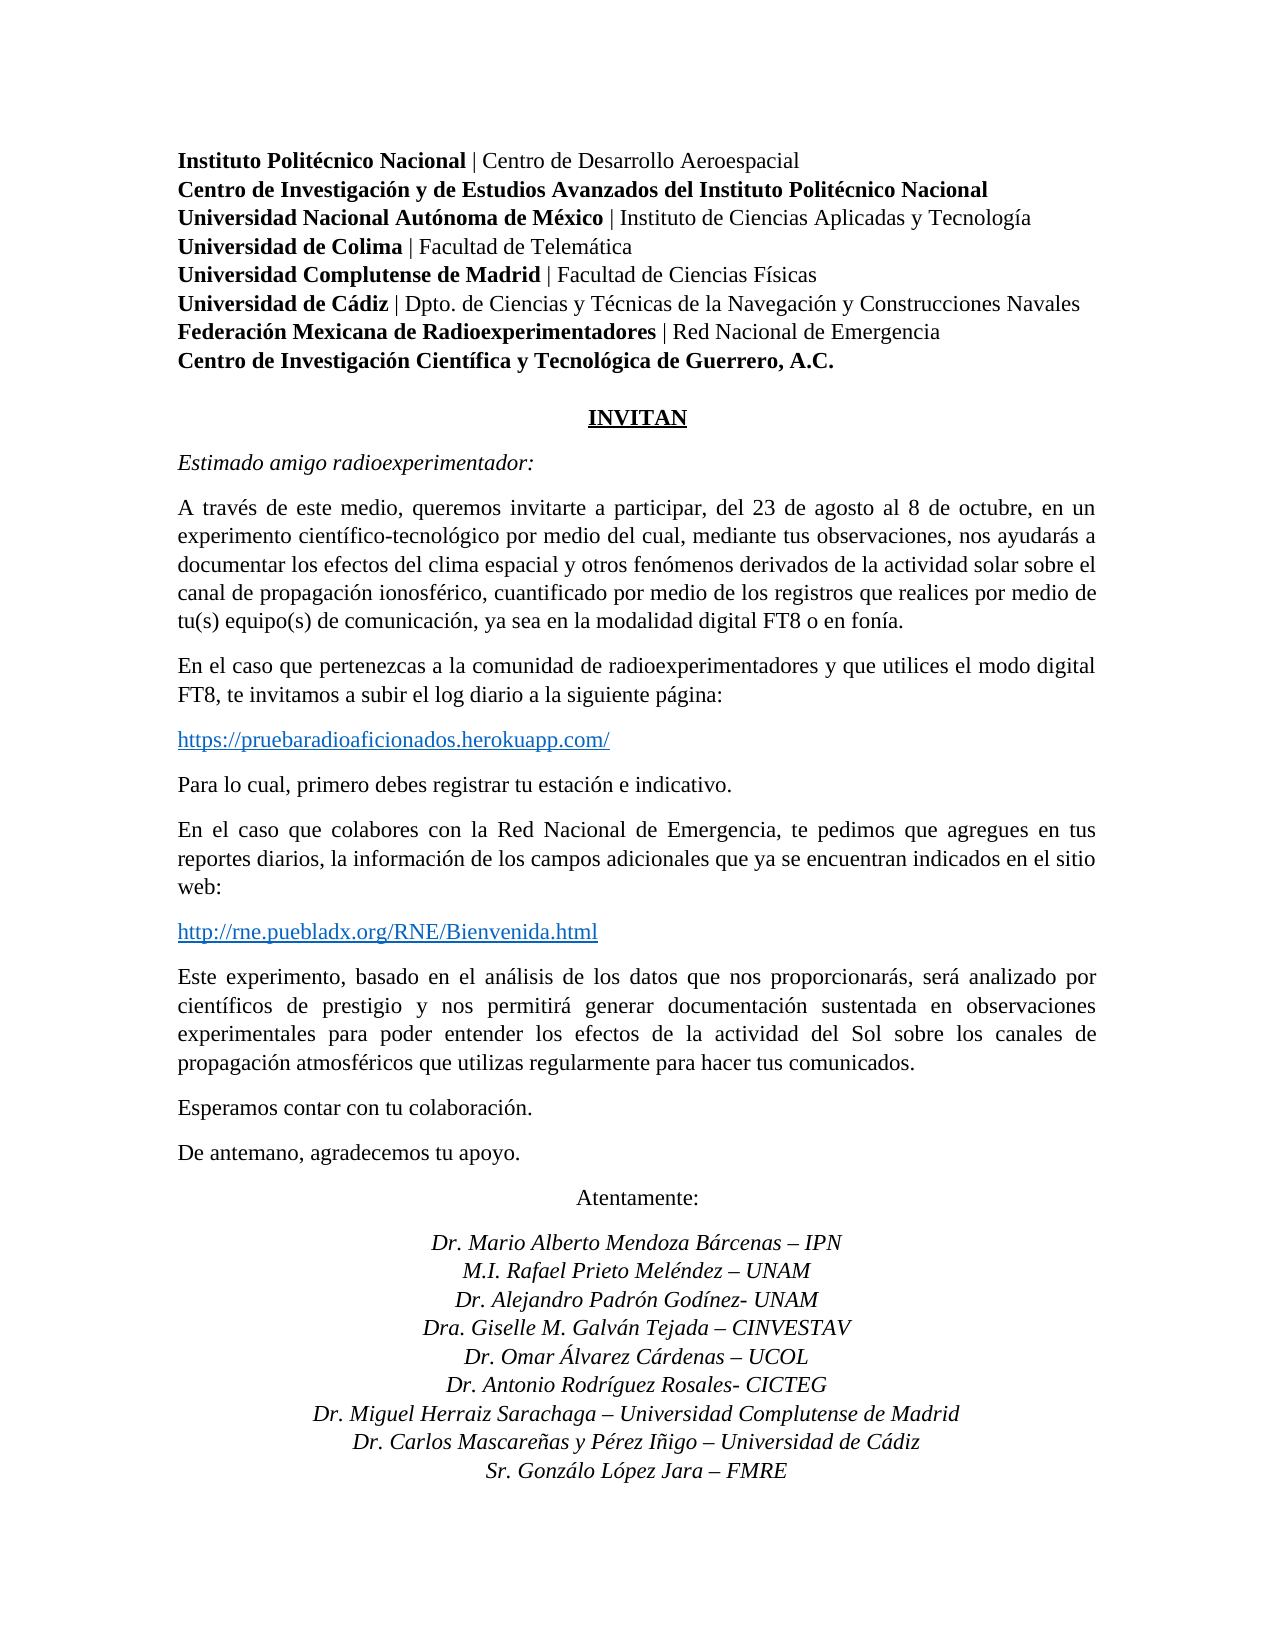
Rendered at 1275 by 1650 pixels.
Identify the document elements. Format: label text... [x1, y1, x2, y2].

text Centro de Investigación Científica y Tecnológica de Guerrero, A.C. [177, 347, 1098, 373]
text Este experimento, basado en el análisis de los datos que nos proporcionarás, será analizado por científicos de prestigio y nos permitirá generar documentación sustentada en observaciones experimentales para poder entender los efectos de la actividad del Sol sobre los canales de propagación atmosféricos que utilizas regularmente para hacer tus comunicados. [177, 963, 1098, 1075]
text Universidad Nacional Autónoma de México | Instituto de Ciencias Aplicadas y Tecnología [177, 204, 1098, 231]
text Esperamos contar con tu colaboración. [177, 1094, 1098, 1120]
text Universidad Complutense de Madrid | Facultad de Ciencias Físicas [177, 261, 1098, 288]
text En el caso que pertenezcas a la comunidad de radioexperimentadores y que utilices el modo digital FT8, te invitamos a subir el log diario a la siguiente página: [177, 653, 1098, 707]
text De antemano, agradecemos tu apoyo. [177, 1139, 1098, 1165]
text Federación Mexicana de Radioexperimentadores | Red Nacional de Emergencia [177, 318, 1098, 344]
text Instituto Politécnico Nacional | Centro de Desarrollo Aeroespacial [177, 148, 1098, 174]
text http://rne.puebladx.org/RNE/Bienvenida.html [177, 918, 1098, 945]
text M.I. Rafael Prieto Meléndez – UNAM [177, 1258, 1098, 1284]
text A través de este medio, queremos invitarte a participar, del 23 de agosto al 8 de octubre, en un experimento científico-tecnológico por medio del cual, mediante tus observaciones, nos ayudarás a documentar los efectos del clima espacial y otros fenómenos derivados de la actividad solar sobre el canal de propagación ionosférico, cuantificado por medio de los registros que realices por medio de tu(s) equipo(s) de comunicación, ya sea en la modalidad digital FT8 o en fonía. [177, 494, 1098, 634]
text Dr. Antonio Rodríguez Rosales- CICTEG [177, 1371, 1098, 1398]
text Universidad de Colima | Facultad de Telemática [177, 233, 1098, 259]
text Para lo cual, primero debes registrar tu estación e indicativo. [177, 771, 1098, 798]
text Atentamente: [177, 1184, 1098, 1210]
text En el caso que colabores con la Red Nacional de Emergencia, te pedimos que agregues en tus reportes diarios, la información de los campos adicionales que ya se encuentran indicados en el sitio web: [177, 816, 1098, 899]
text Estimado amigo radioexperimentador: [177, 449, 1098, 475]
text Universidad de Cádiz | Dpto. de Ciencias y Técnicas de la Navegación y Construcciones Navales [177, 290, 1098, 316]
text INVITAN [177, 403, 1098, 430]
text Dra. Giselle M. Galván Tejada – CINVESTAV [177, 1314, 1098, 1341]
text Dr. Miguel Herraiz Sarachaga – Universidad Complutense de Madrid [177, 1400, 1098, 1426]
text https://pruebaradioaficionados.herokuapp.com/ [177, 726, 1098, 752]
text Dr. Alejandro Padrón Godínez- UNAM [177, 1286, 1098, 1312]
text Dr. Mario Alberto Mendoza Bárcenas – IPN [177, 1229, 1098, 1256]
text Dr. Omar Álvarez Cárdenas – UCOL [177, 1343, 1098, 1369]
text Dr. Carlos Mascareñas y Pérez Iñigo – Universidad de Cádiz [177, 1428, 1098, 1454]
text Centro de Investigación y de Estudios Avanzados del Instituto Politécnico Nacional [177, 176, 1098, 202]
text Sr. Gonzálo López Jara – FMRE [177, 1457, 1098, 1483]
